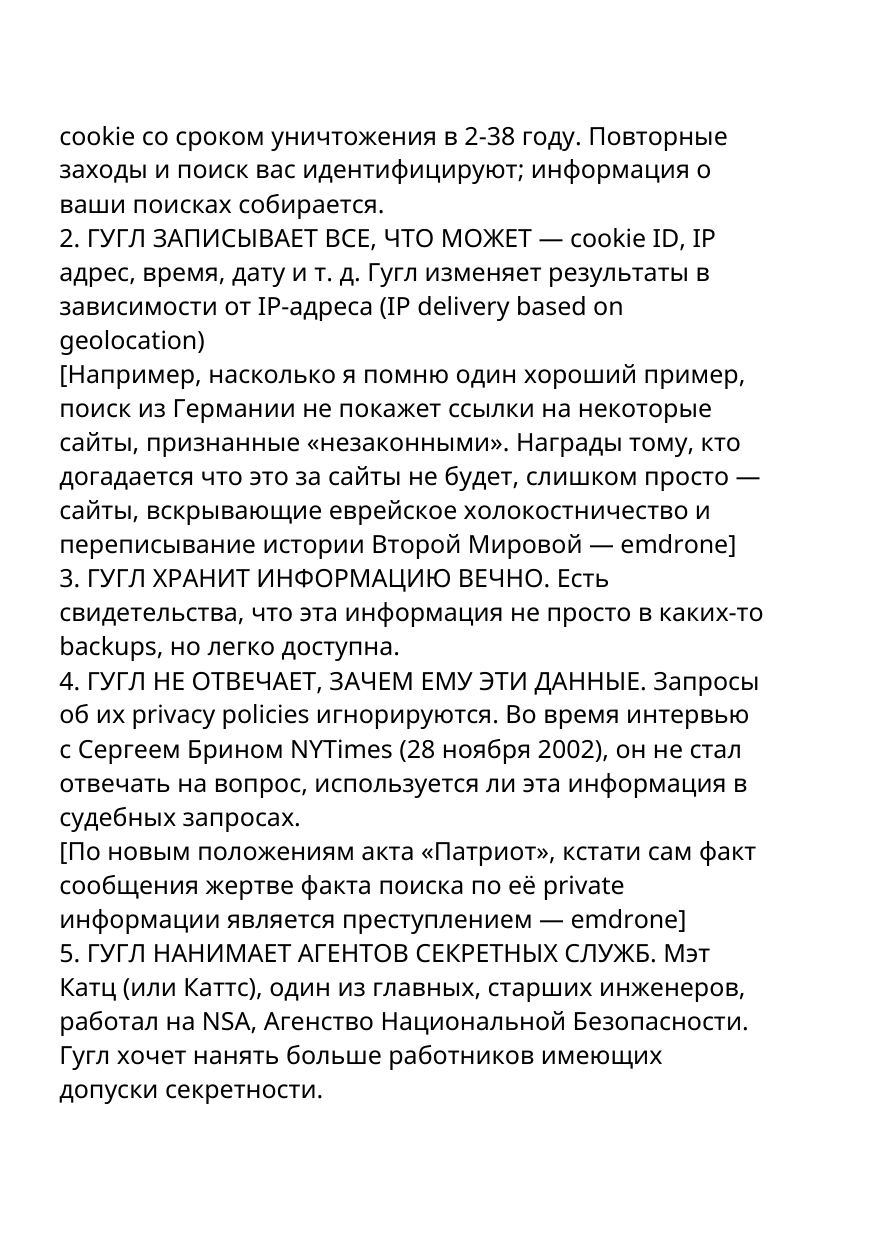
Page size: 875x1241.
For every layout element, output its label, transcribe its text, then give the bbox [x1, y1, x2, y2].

text [По новым положениям акта «Патриот», кстати сам факт сообщения жертве факта поиска по её private информации является преступлением — emdrone] [59, 833, 768, 936]
text [Например, насколько я помню один хороший пример, поиск из Германии не покажет ссылки на некоторые сайты, признанные «незаконными». Награды тому, кто догадается что это за сайты не будет, слишком просто — сайты, вскрывающие еврейское холокостничество и переписывание истории Второй Мировой — emdrone] [59, 357, 768, 561]
text 3. ГУГЛ ХРАНИТ ИНФОРМАЦИЮ ВЕЧНО. Есть свидетельства, что эта информация не просто в каких-то backups, но легко доступна. [59, 561, 768, 663]
text 5. ГУГЛ НАНИМАЕТ АГЕНТОВ СЕКРЕТНЫХ СЛУЖБ. Мэт Катц (или Каттс), один из главных, старших инженеров, работал на NSA, Агенство Национальной Безопасности. Гугл хочет нанять больше работников имеющих допуски секретности. [59, 936, 768, 1106]
text 2. ГУГЛ ЗАПИСЫВАЕТ ВСЕ, ЧТО МОЖЕТ — cookie ID, IP адрес, время, дату и т. д. Гугл изменяет результаты в зависимости от IP-адреса (IP delivery based on geolocation) [59, 220, 768, 357]
text 4. ГУГЛ НЕ ОТВЕЧАЕТ, ЗАЧЕМ ЕМУ ЭТИ ДАННЫЕ. Запросы об их privacy policies игнорируются. Во время интервью с Сергеем Брином NYTimes (28 ноября 2002), он не стал отвечать на вопрос, используется ли эта информация в судебных запросах. [59, 663, 768, 833]
